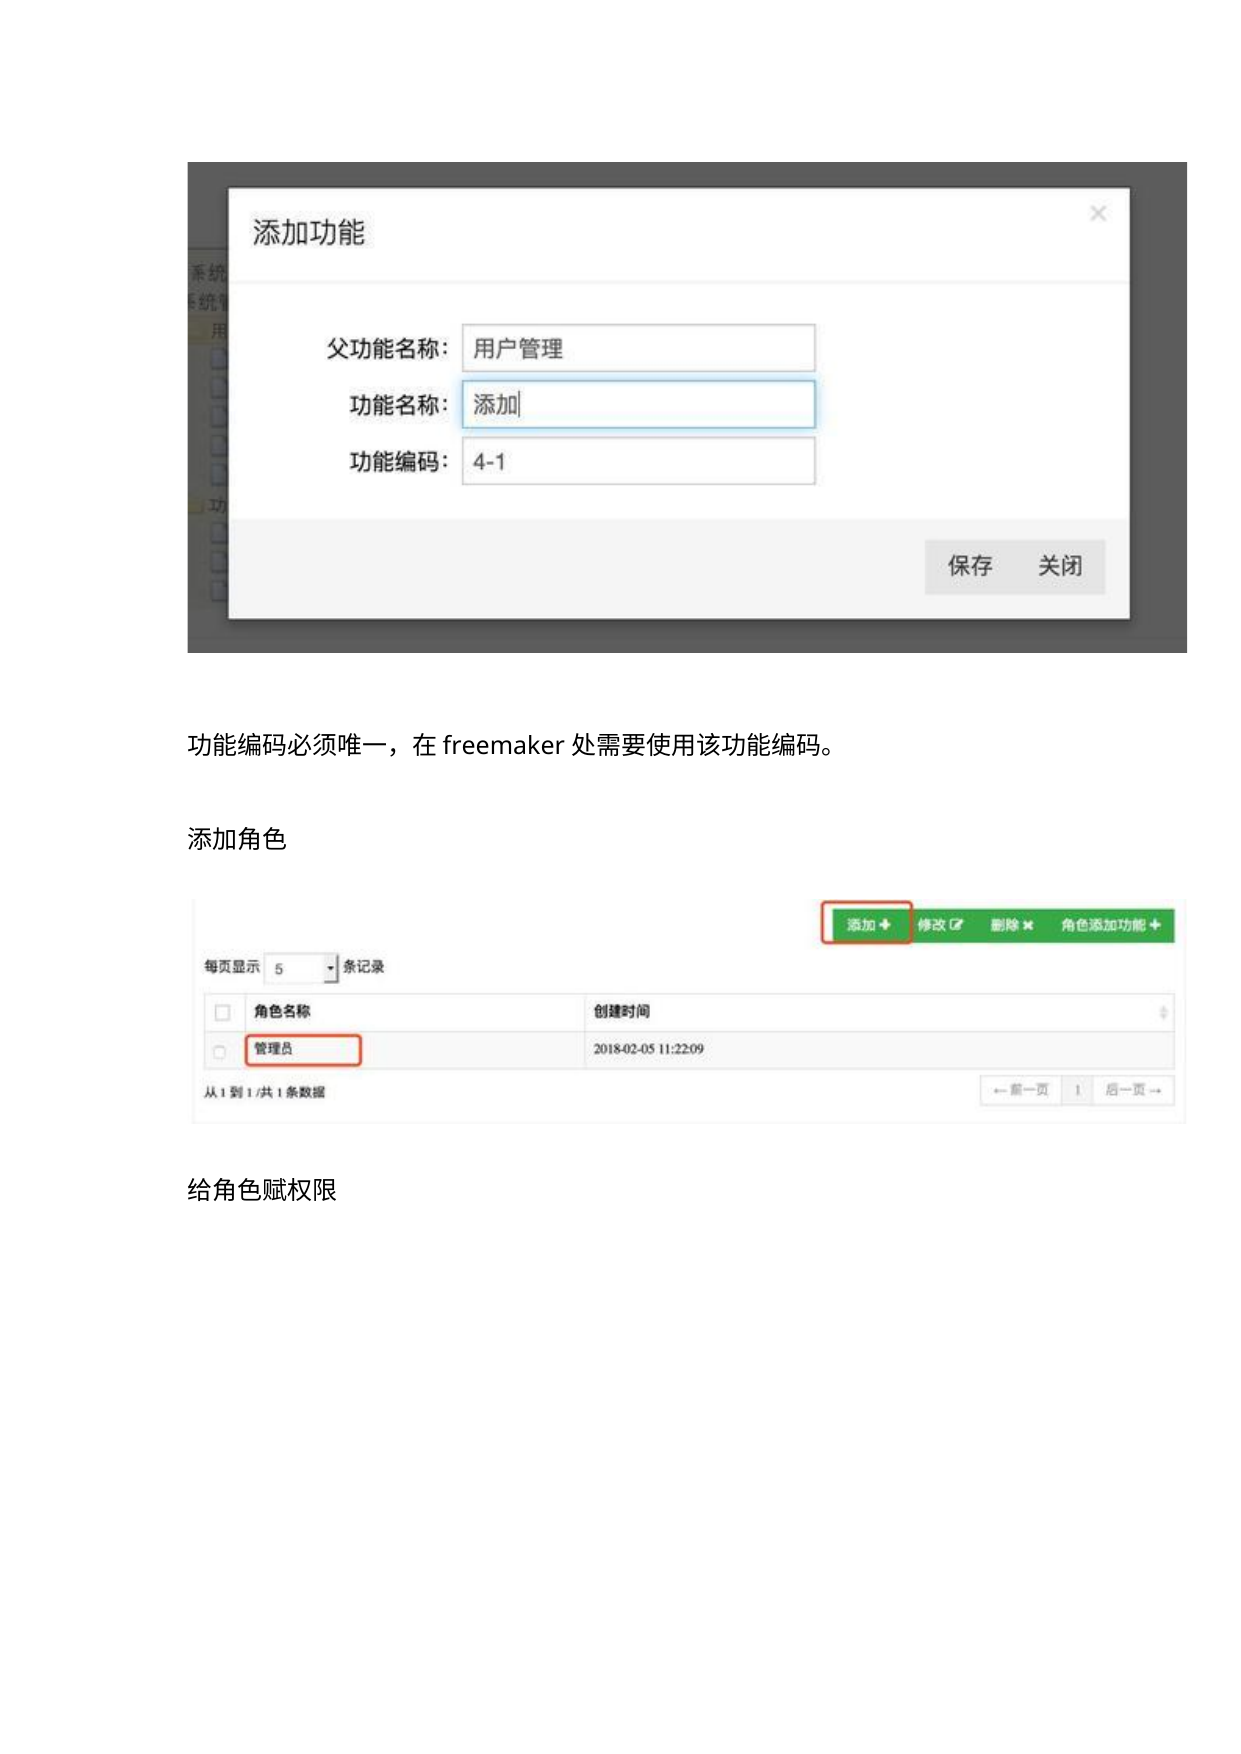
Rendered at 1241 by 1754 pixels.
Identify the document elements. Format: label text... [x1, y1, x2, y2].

picture [187, 899, 1188, 1124]
text 给角色赋权限 [187, 1156, 1053, 1221]
text 功能编码必须唯一，在freemaker 处需要使用该功能编码。 [187, 711, 1053, 776]
picture [187, 162, 1188, 653]
text 添加角色 [187, 805, 1053, 870]
